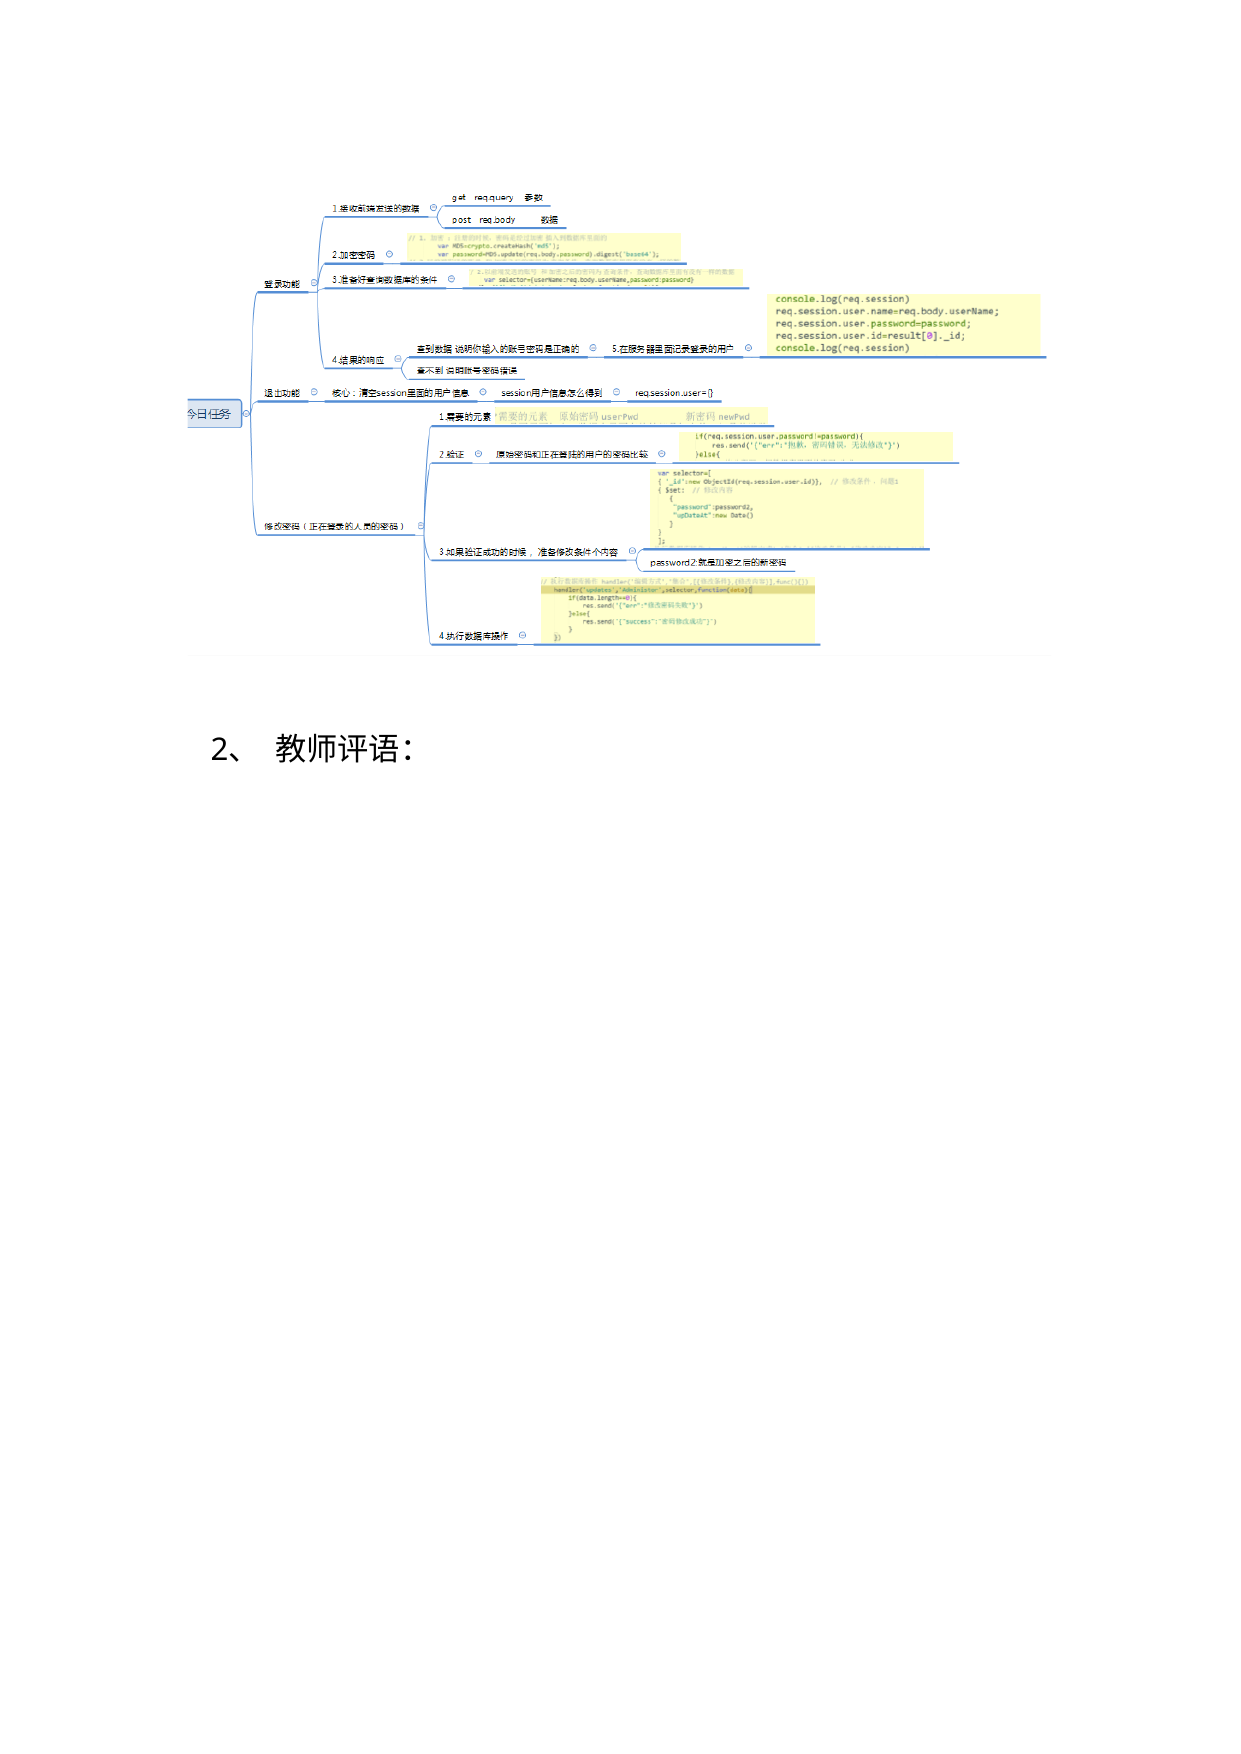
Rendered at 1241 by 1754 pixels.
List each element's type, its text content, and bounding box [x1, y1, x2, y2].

picture [187, 194, 1052, 656]
list 教师评语： [187, 714, 1053, 779]
